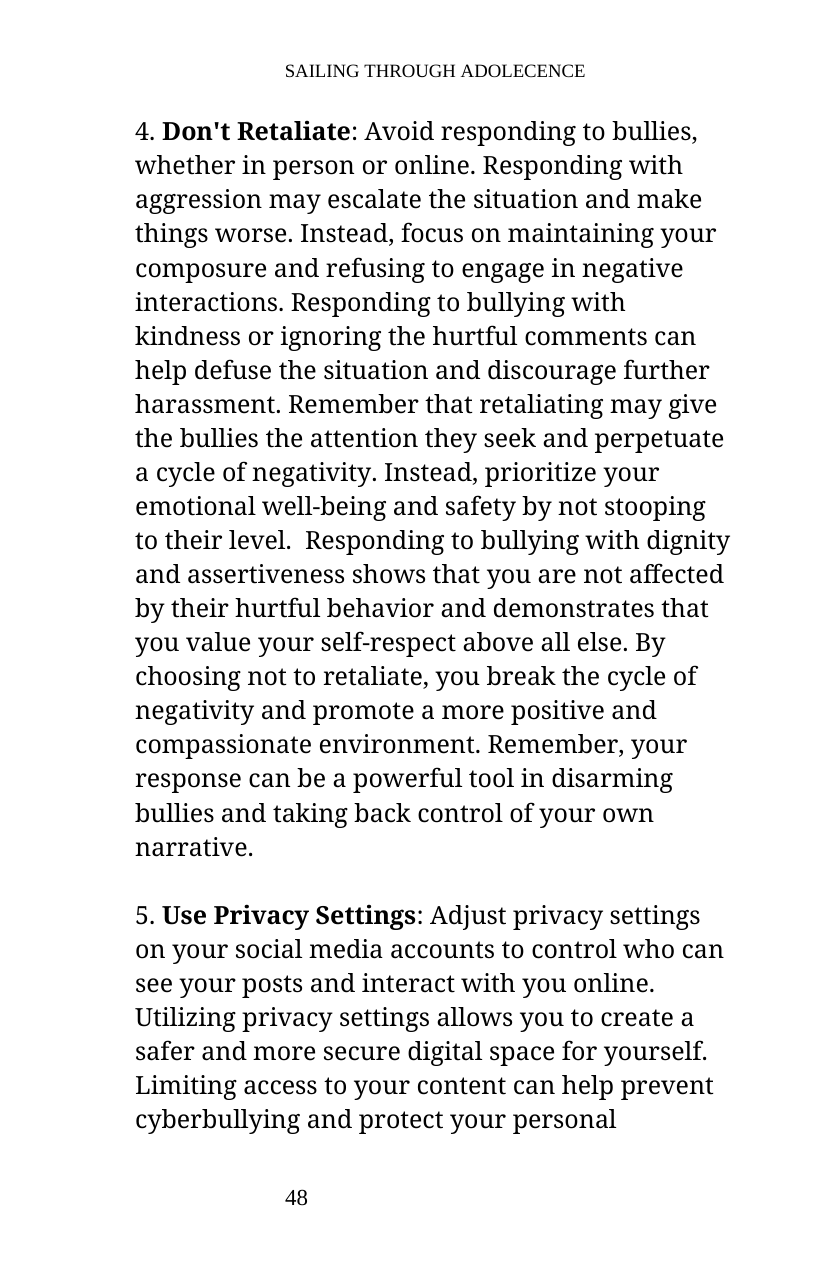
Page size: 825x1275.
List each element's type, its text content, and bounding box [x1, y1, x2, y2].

list 4. Don't Retaliate: Avoid responding to bullies, whether in person or online. Responding with aggression may escalate the situation and make things worse. Instead, focus on maintaining your composure and refusing to engage in negative interactions. Responding to bullying with kindness or ignoring the hurtful comments can help defuse the situation and discourage further harassment. Remember that retaliating may give the bullies the attention they seek and perpetuate a cycle of negativity. Instead, prioritize your emotional well-being and safety by not stooping to their level. Responding to bullying with dignity and assertiveness shows that you are not affected by their hurtful behavior and demonstrates that you value your self-respect above all else. By choosing not to retaliate, you break the cycle of negativity and promote a more positive and compassionate environment. Remember, your response can be a powerful tool in disarming bullies and taking back control of your own narrative. [135, 114, 735, 863]
